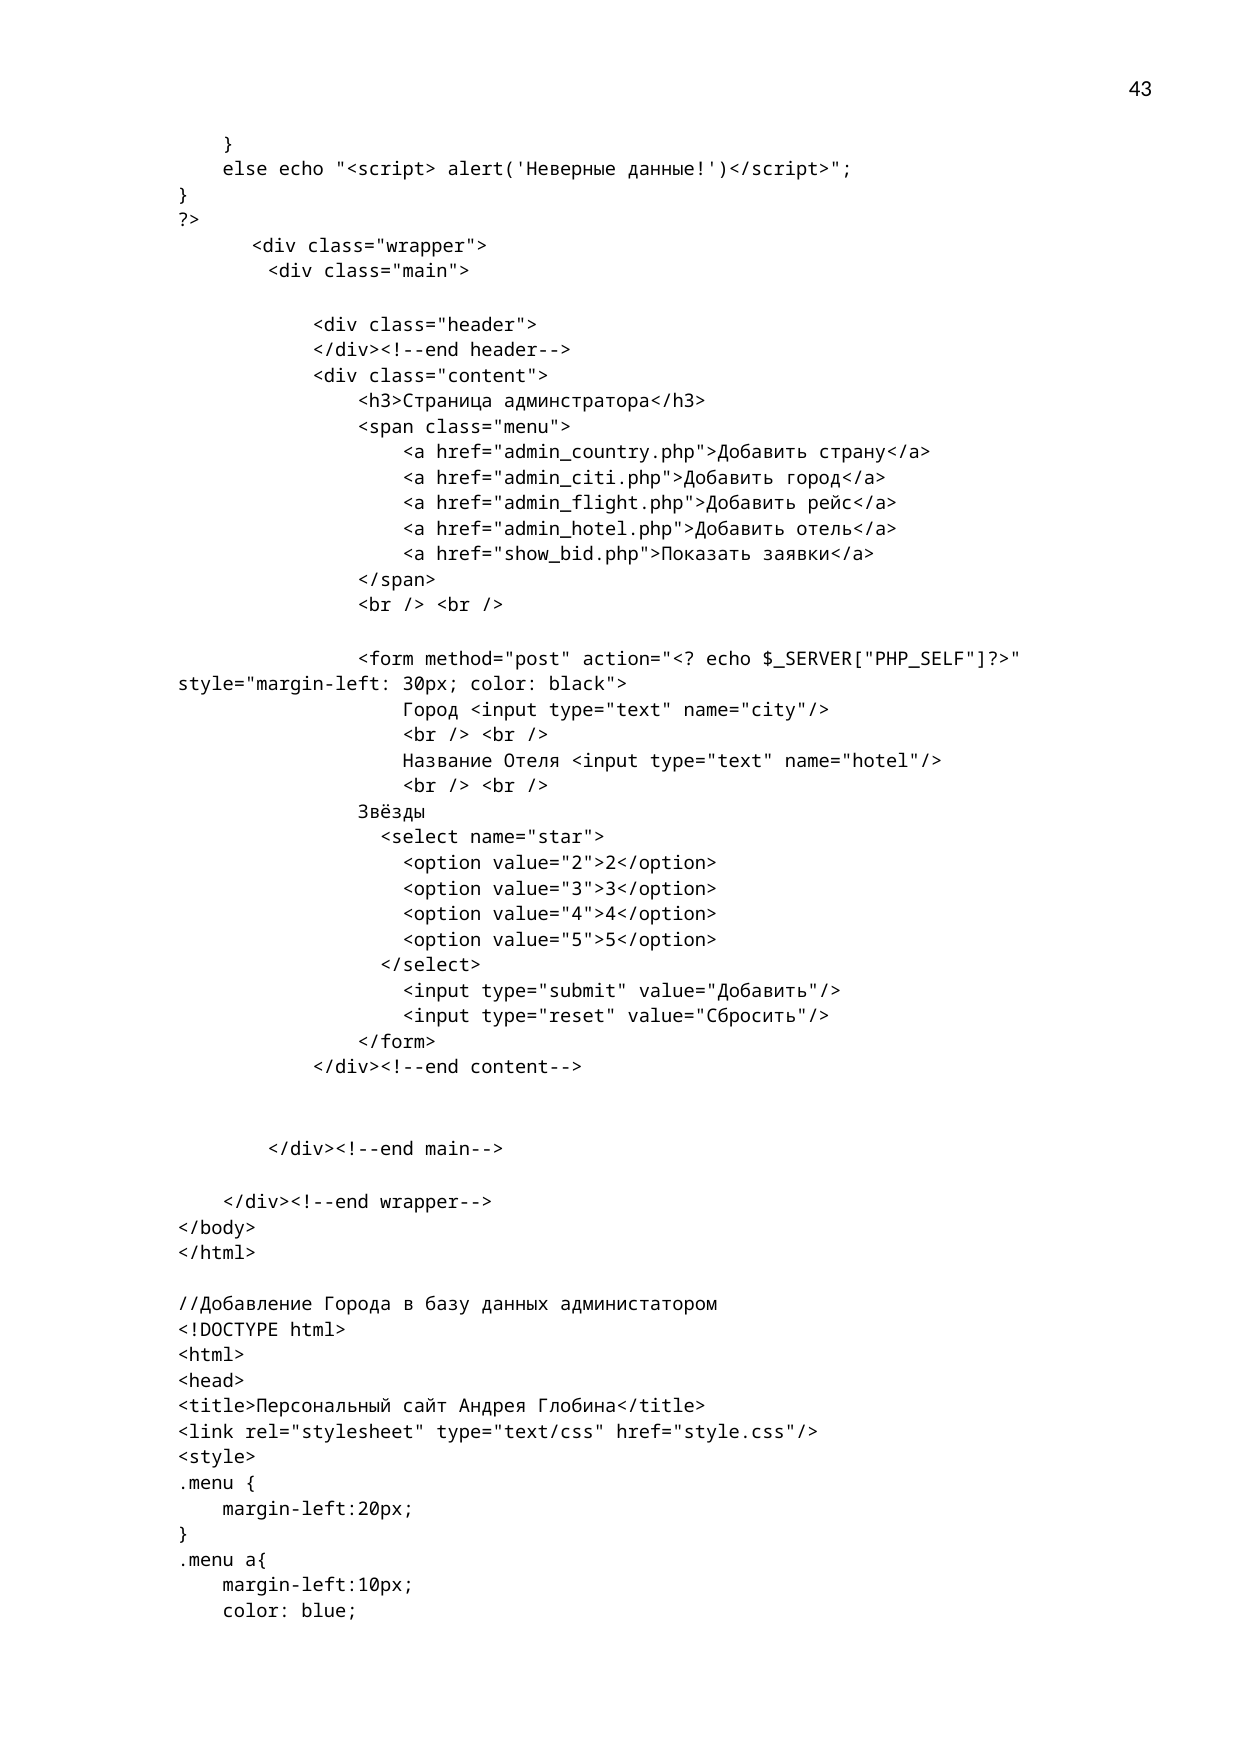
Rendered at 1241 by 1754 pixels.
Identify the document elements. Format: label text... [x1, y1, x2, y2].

text margin-left:20px; [177, 1495, 1152, 1520]
text color: blue; [177, 1597, 1152, 1622]
text Город <input type="text" name="city"/> [177, 696, 1152, 722]
text <select name="star"> [177, 824, 1152, 849]
text .menu { [177, 1469, 1152, 1495]
text </select> [177, 951, 1152, 977]
text <option value="2">2</option> [177, 849, 1152, 875]
text .menu a{ [177, 1546, 1152, 1571]
text <a href="show_bid.php">Показать заявки</a> [177, 541, 1152, 566]
text <a href="admin_country.php">Добавить страну</a> [177, 438, 1152, 464]
text else echo "<script> alert('Неверные данные!')</script>"; [177, 155, 1152, 181]
text Название Отеля <input type="text" name="hotel"/> [177, 747, 1152, 773]
text <form method="post" action="<? echo $_SERVER["PHP_SELF"]?>" style="margin-left: 30px; color: black"> [177, 645, 1152, 696]
text <br /> <br /> [177, 773, 1152, 798]
text </div><!--end content--> [177, 1053, 1152, 1079]
text <div class="wrapper"> [177, 232, 1152, 257]
text <head> [177, 1367, 1152, 1393]
text ?> [177, 206, 1152, 232]
text } [177, 130, 1152, 155]
text <style> [177, 1444, 1152, 1469]
text <input type="reset" value="Сбросить"/> [177, 1002, 1152, 1028]
text </span> [177, 566, 1152, 592]
text <link rel="stylesheet" type="text/css" href="style.css"/> [177, 1418, 1152, 1444]
text </body> [177, 1214, 1152, 1240]
text Звёзды [177, 798, 1152, 824]
text } [177, 1520, 1152, 1546]
text <span class="menu"> [177, 413, 1152, 438]
text <option value="4">4</option> [177, 900, 1152, 926]
text margin-left:10px; [177, 1571, 1152, 1597]
text //Добавление Города в базу данных администатором [177, 1291, 1152, 1316]
text } [177, 181, 1152, 206]
text <a href="admin_citi.php">Добавить город</a> [177, 464, 1152, 489]
text <br /> <br /> [177, 592, 1152, 617]
text </div><!--end main--> [177, 1135, 1152, 1161]
text <option value="3">3</option> [177, 875, 1152, 900]
text <!DOCTYPE html> [177, 1316, 1152, 1342]
text <div class="content"> [177, 362, 1152, 387]
text </html> [177, 1240, 1152, 1265]
text <a href="admin_hotel.php">Добавить отель</a> [177, 515, 1152, 541]
text <br /> <br /> [177, 722, 1152, 747]
text <a href="admin_flight.php">Добавить рейс</a> [177, 489, 1152, 515]
text <div class="main"> [177, 257, 1152, 283]
text <h3>Страница aдминстратора</h3> [177, 387, 1152, 413]
text <html> [177, 1342, 1152, 1367]
text <title>Персональный сайт Андрея Глобина</title> [177, 1393, 1152, 1418]
text <div class="header"> [177, 311, 1152, 336]
text <option value="5">5</option> [177, 926, 1152, 951]
text </div><!--end wrapper--> [177, 1189, 1152, 1214]
text </div><!--end header--> [177, 336, 1152, 362]
text </form> [177, 1028, 1152, 1053]
text <input type="submit" value="Добавить"/> [177, 977, 1152, 1002]
